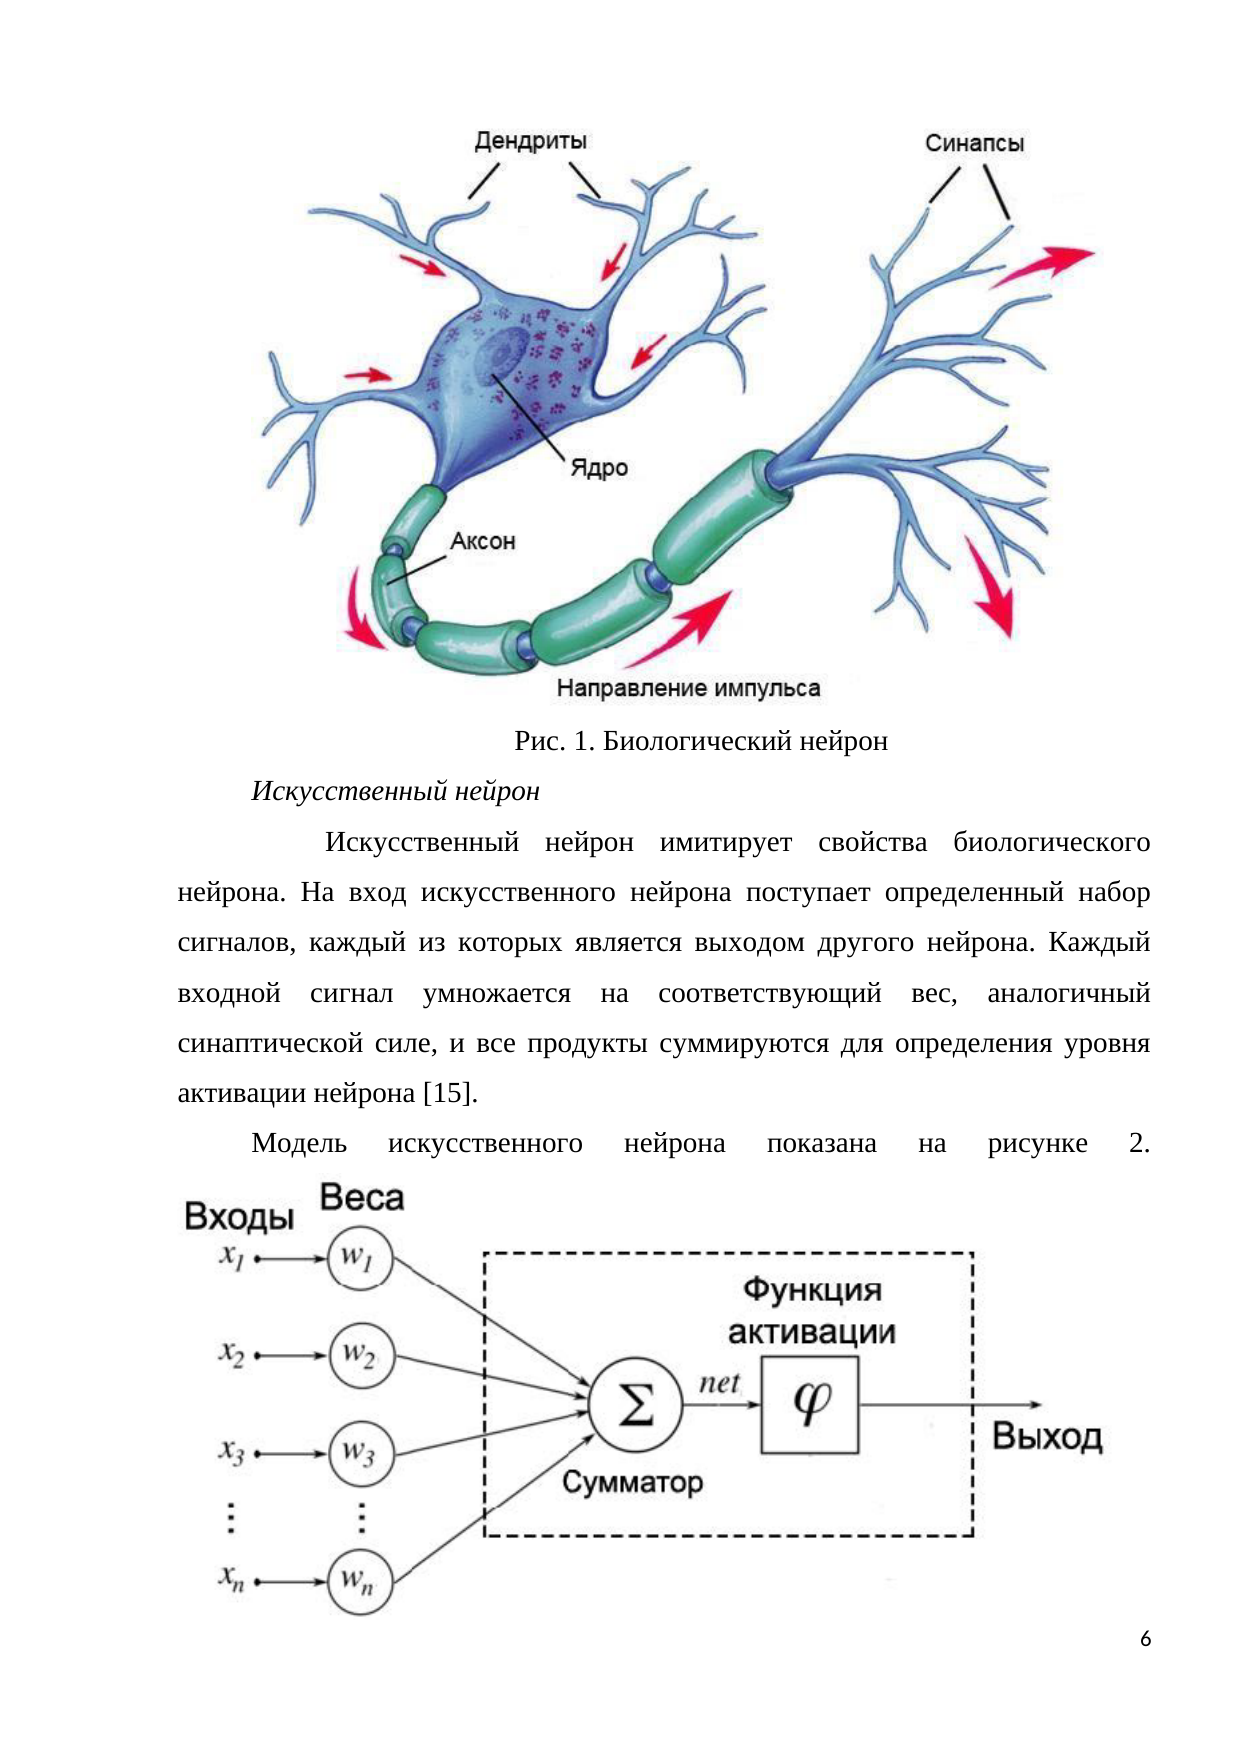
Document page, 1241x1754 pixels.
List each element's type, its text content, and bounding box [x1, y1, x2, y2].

text Рис. 1. Биологический нейрон [177, 723, 1152, 757]
text Искусственный нейрон имитирует свойства биологического нейрона. На вход искусственного нейрона поступает определенный набор сигналов, каждый из которых является выходом другого нейрона. Каждый входной сигнал умножается на соответствующий вес, аналогичный синаптической силе, и все продукты суммируются для определения уровня активации нейрона [15]. [177, 824, 1152, 1109]
text Искусственный нейрон [177, 773, 1152, 807]
picture [177, 1173, 1115, 1620]
